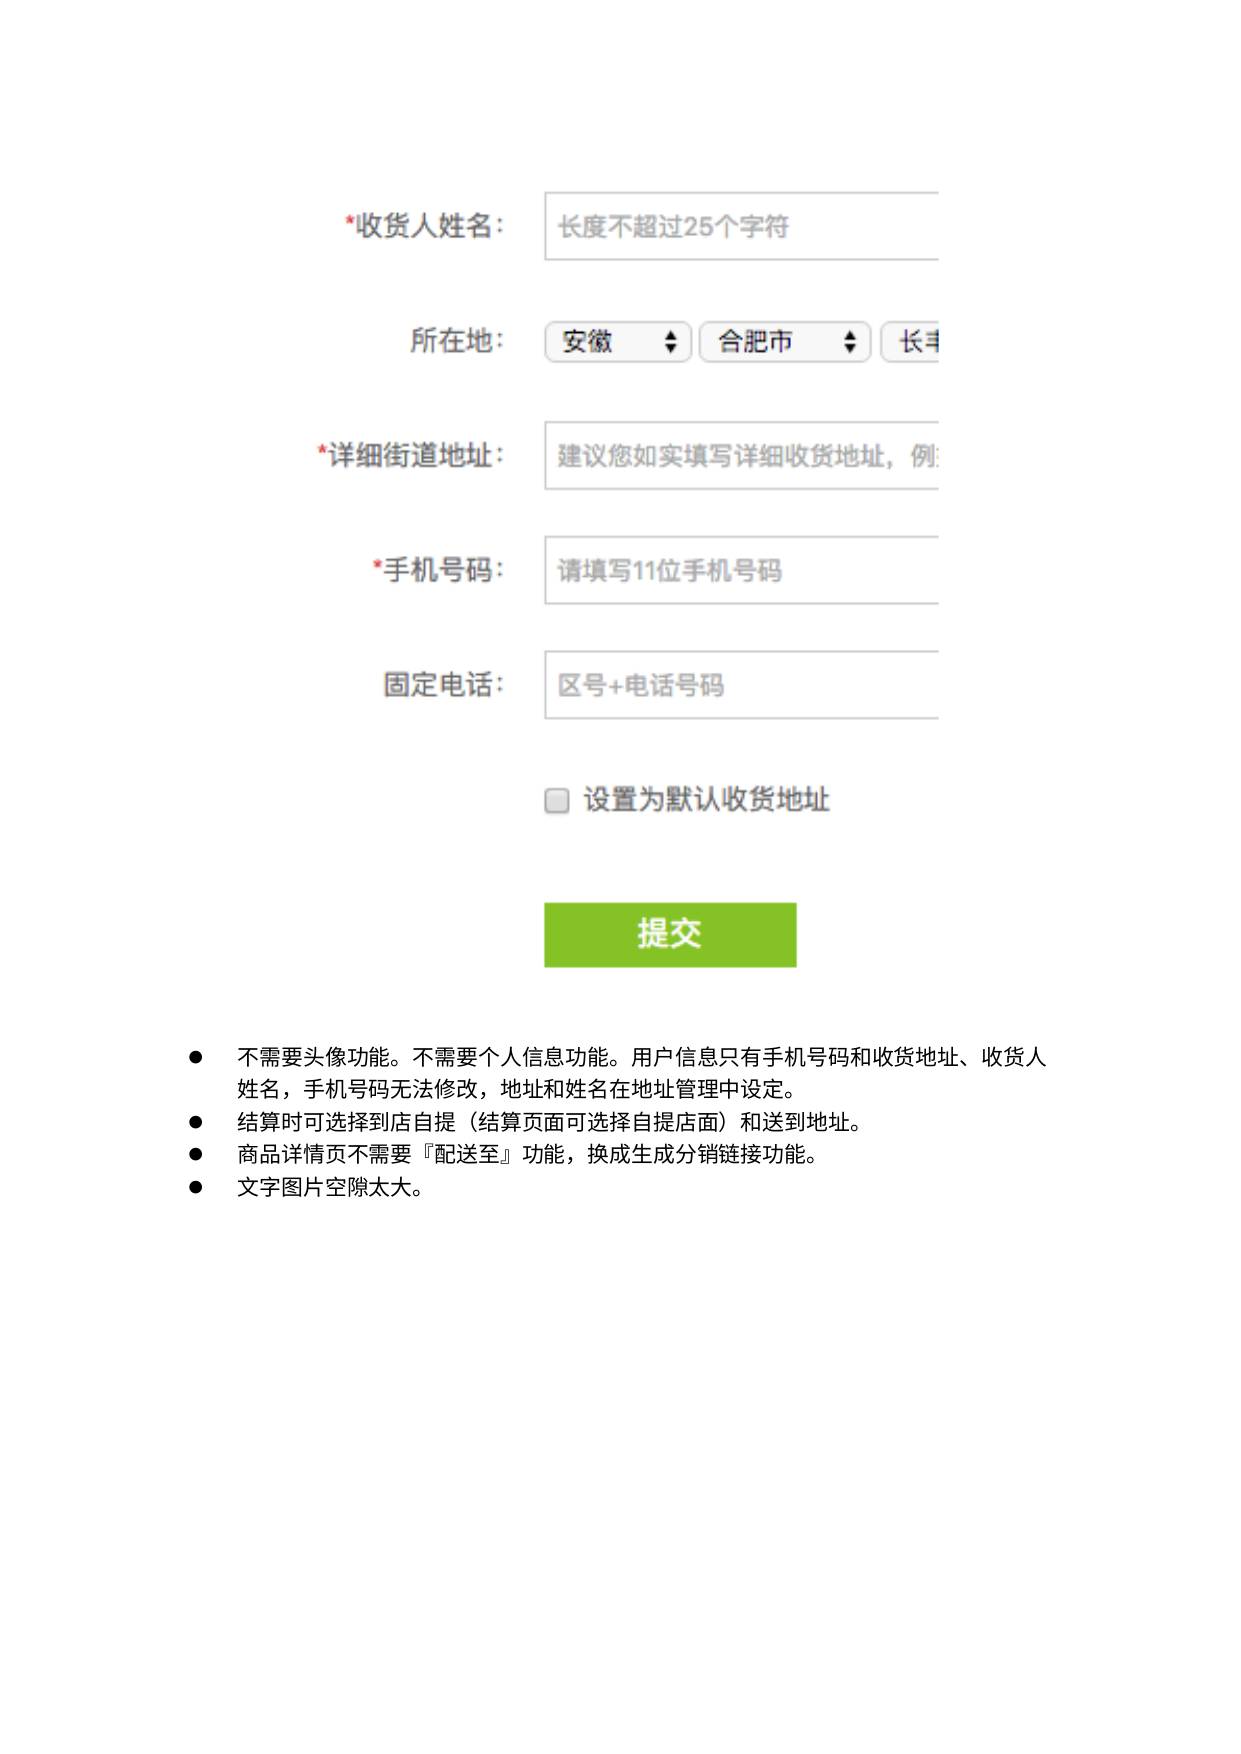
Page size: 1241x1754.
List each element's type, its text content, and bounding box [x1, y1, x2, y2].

list 文字图片空隙太大。 [187, 1169, 1053, 1202]
list 结算时可选择到店自提（结算页面可选择自提店面）和送到地址。 [187, 1104, 1053, 1137]
list 不需要头像功能。不需要个人信息功能。用户信息只有手机号码和收货地址、收货人姓名，手机号码无法修改，地址和姓名在地址管理中设定。 [187, 1039, 1053, 1104]
list 商品详情页不需要『配送至』功能，换成生成分销链接功能。 [187, 1137, 1053, 1169]
picture [301, 162, 939, 1018]
